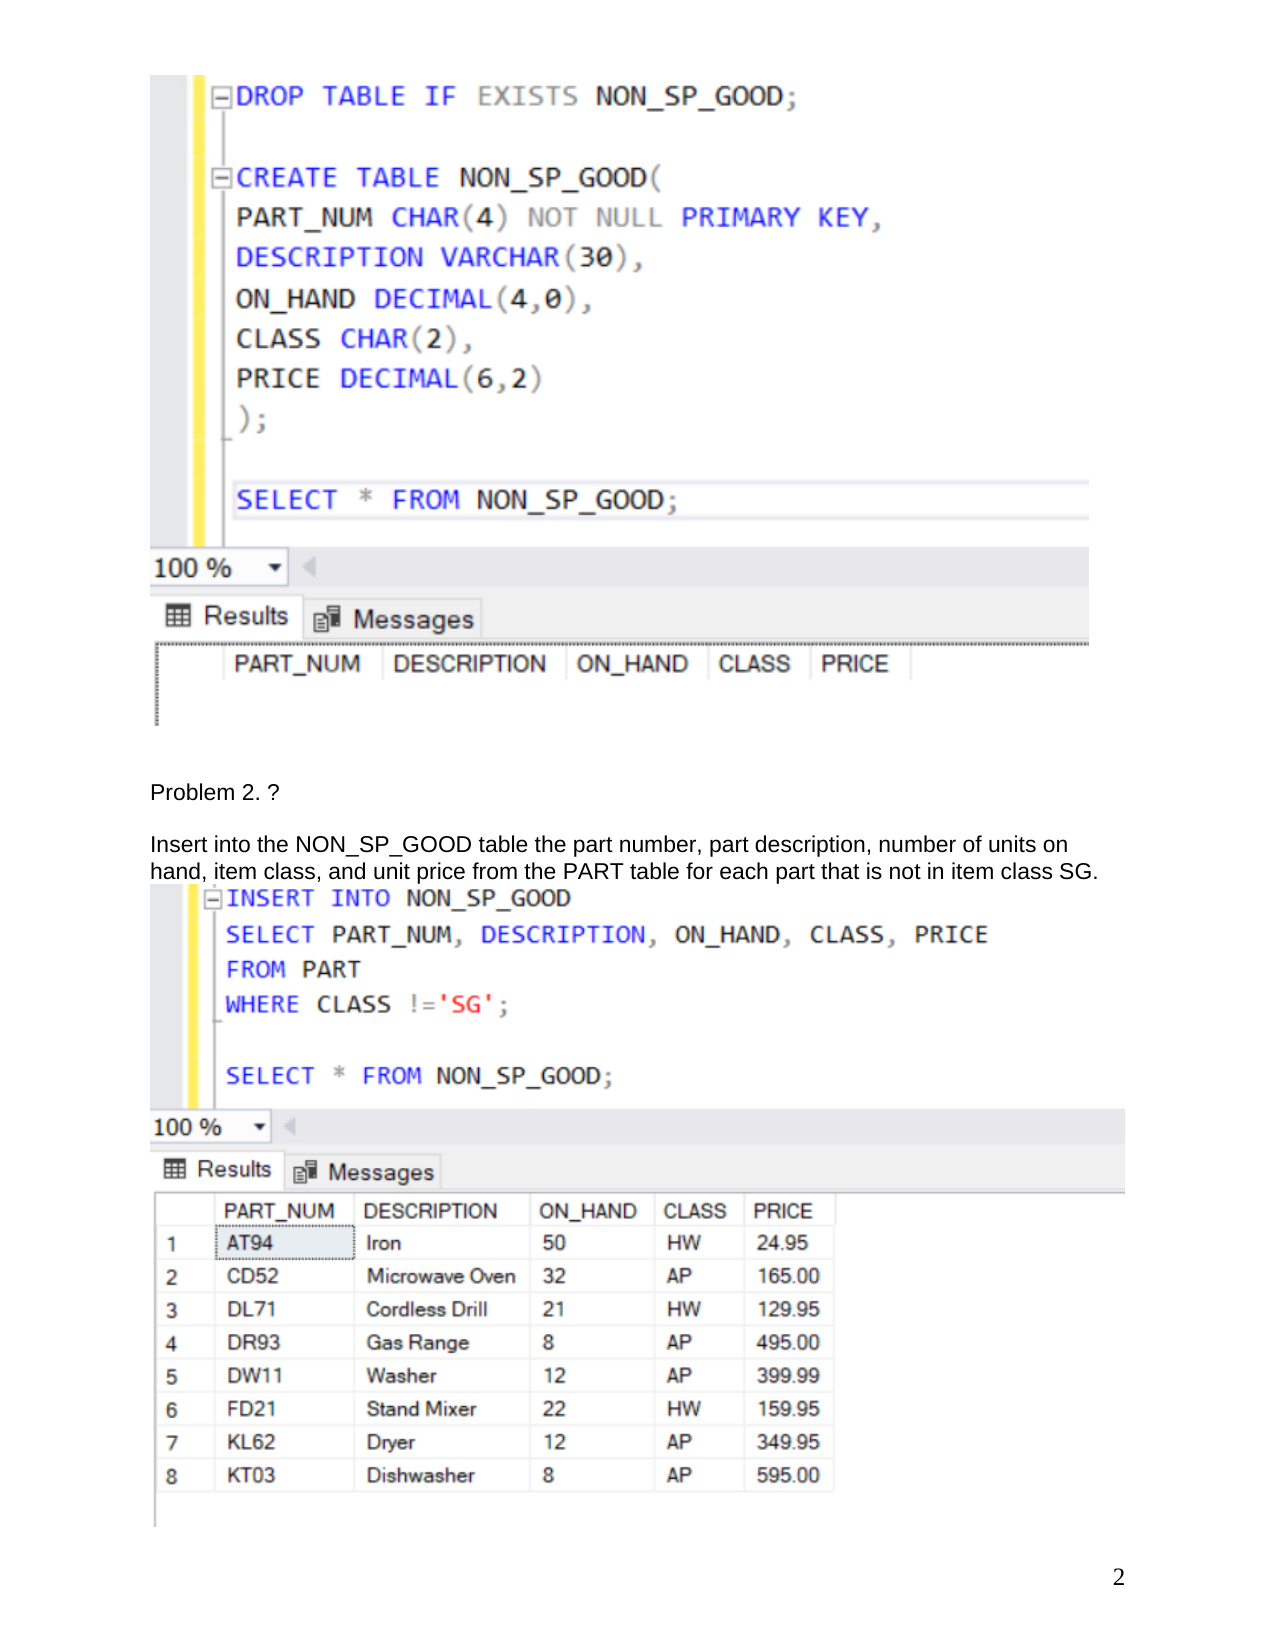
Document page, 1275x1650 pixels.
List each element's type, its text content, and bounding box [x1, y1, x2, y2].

text Insert into the NON_SP_GOOD table the part number, part description, number of units on hand, item class, and unit price from the PART table for each part that is not in item class SG. [150, 831, 1125, 884]
text Problem 2. ? [150, 779, 1125, 805]
picture [150, 884, 1125, 1527]
picture [150, 75, 1089, 726]
